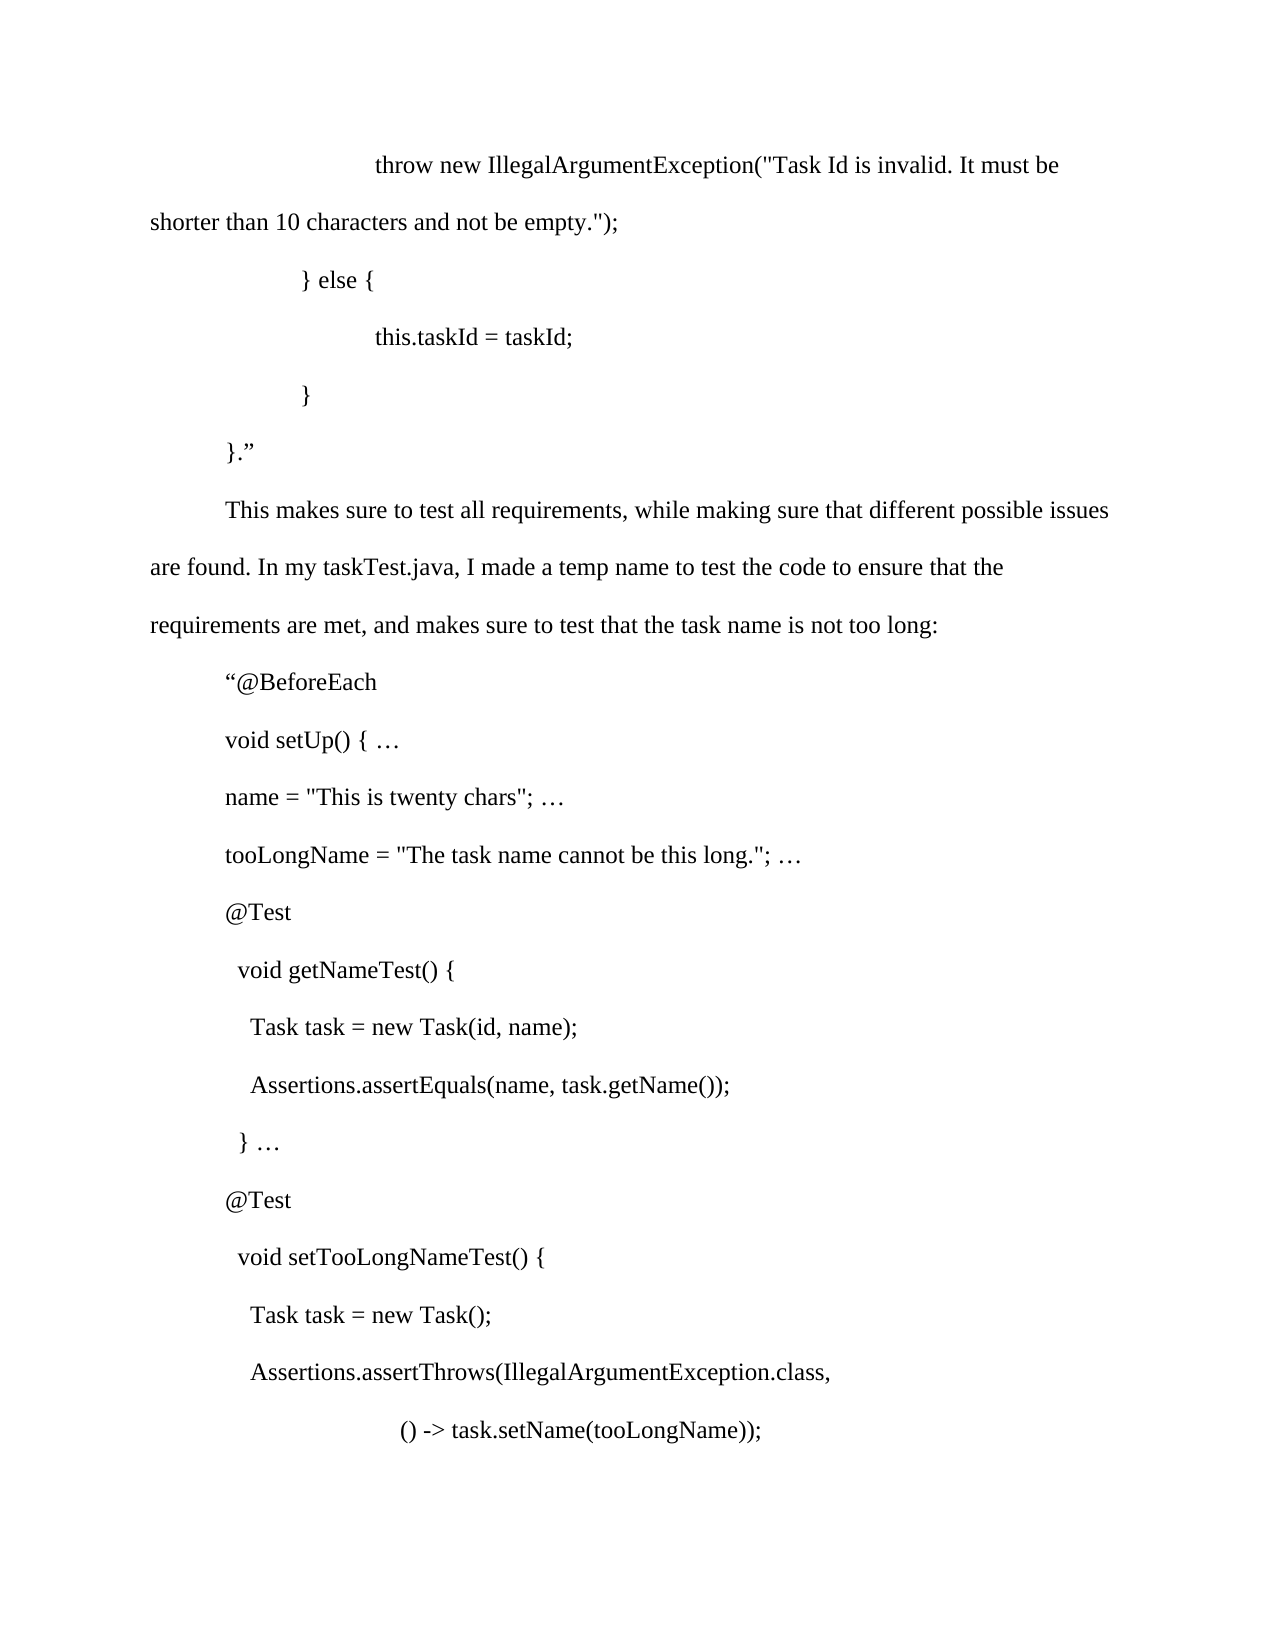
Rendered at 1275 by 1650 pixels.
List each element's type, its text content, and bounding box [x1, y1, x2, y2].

text throw new IllegalArgumentException("Task Id is invalid. It must be shorter than 10 characters and not be empty."); [150, 150, 1125, 236]
text Task task = new Task(id, name); [150, 1012, 1125, 1041]
text void setTooLongNameTest() { [150, 1242, 1125, 1271]
text this.taskId = taskId; [150, 322, 1125, 351]
text void getNameTest() { [150, 955, 1125, 984]
text void setUp() { … name = "This is twenty chars"; … [150, 725, 1125, 811]
text () -> task.setName(tooLongName)); [150, 1415, 1125, 1444]
text Assertions.assertThrows(IllegalArgumentException.class, [150, 1357, 1125, 1386]
text }.” [150, 437, 1125, 466]
text “@BeforeEach [150, 667, 1125, 696]
text @Test [150, 897, 1125, 926]
text } … [150, 1127, 1125, 1156]
text } else { [150, 265, 1125, 294]
text @Test [150, 1185, 1125, 1214]
text tooLongName = "The task name cannot be this long."; … [150, 840, 1125, 869]
text Assertions.assertEquals(name, task.getName()); [150, 1070, 1125, 1099]
text This makes sure to test all requirements, while making sure that different possible issues are found. In my taskTest.java, I made a temp name to test the code to ensure that the requirements are met, and makes sure to test that the task name is not too long: [150, 495, 1125, 639]
text } [150, 380, 1125, 409]
text Task task = new Task(); [150, 1300, 1125, 1329]
